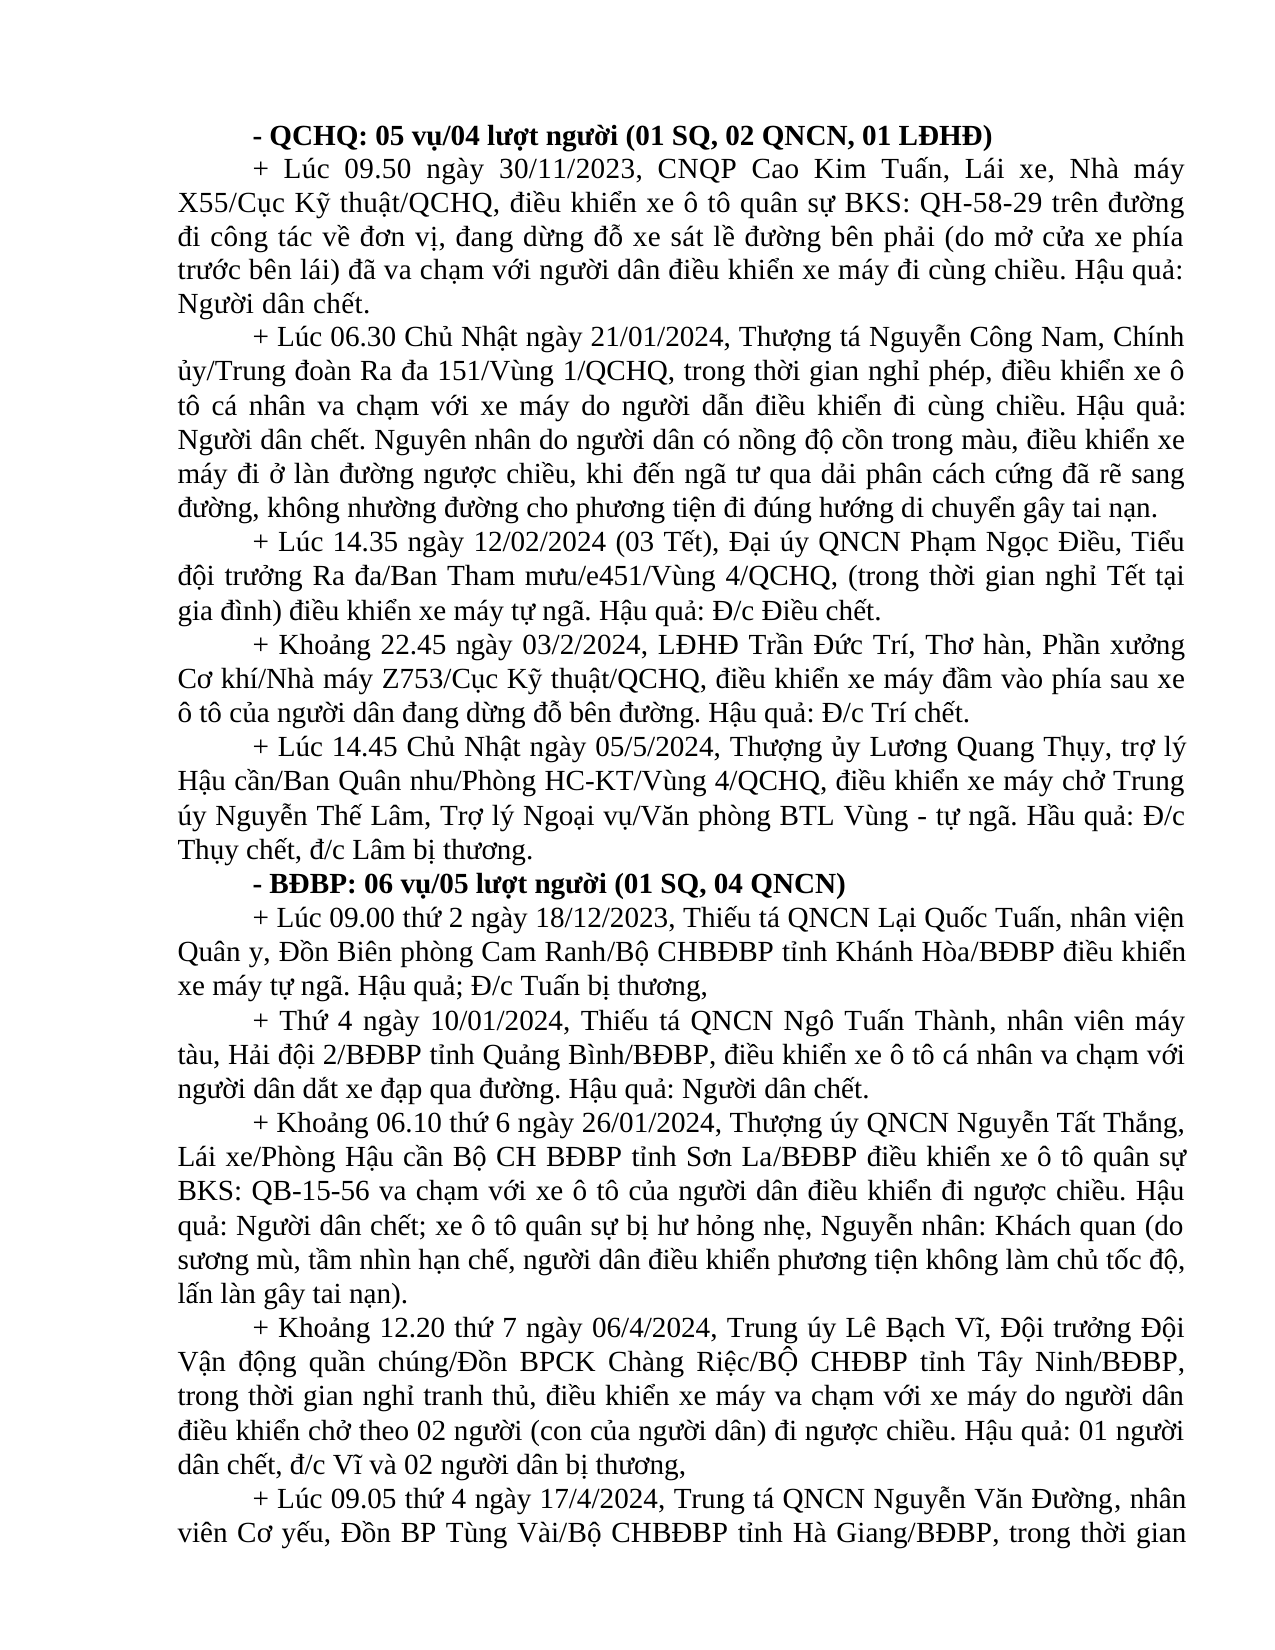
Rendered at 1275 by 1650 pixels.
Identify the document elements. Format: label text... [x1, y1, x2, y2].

text + Lúc 09.00 thứ 2 ngày 18/12/2023, Thiếu tá QNCN Lại Quốc Tuấn, nhân viện Quân y, Đồn Biên phòng Cam Ranh/Bộ CHBĐBP tỉnh Khánh Hòa/BĐBP điều khiển xe máy tự ngã. Hậu quả; Đ/c Tuấn bị thương, [177, 900, 1186, 1002]
text - QCHQ: 05 vụ/04 lượt người (01 SQ, 02 QNCN, 01 LĐHĐ) [177, 118, 1186, 152]
text + Khoảng 06.10 thứ 6 ngày 26/01/2024, Thượng úy QNCN Nguyễn Tất Thắng, Lái xe/Phòng Hậu cần Bộ CH BĐBP tỉnh Sơn La/BĐBP điều khiển xe ô tô quân sự BKS: QB-15-56 va chạm với xe ô tô của người dân điều khiển đi ngược chiều. Hậu quả: Người dân chết; xe ô tô quân sự bị hư hỏng nhẹ, Nguyễn nhân: Khách quan (do sương mù, tầm nhìn hạn chế, người dân điều khiển phương tiện không làm chủ tốc độ, lấn làn gây tai nạn). [177, 1105, 1186, 1309]
text + Khoảng 12.20 thứ 7 ngày 06/4/2024, Trung úy Lê Bạch Vĩ, Đội trưởng Đội Vận động quần chúng/Đồn BPCK Chàng Riệc/BỘ CHĐBP tỉnh Tây Ninh/BĐBP, trong thời gian nghỉ tranh thủ, điều khiển xe máy va chạm với xe máy do người dân điều khiển chở theo 02 người (con của người dân) đi ngược chiều. Hậu quả: 01 người dân chết, đ/c Vĩ và 02 người dân bị thương, [177, 1310, 1186, 1480]
text + Lúc 14.35 ngày 12/02/2024 (03 Tết), Đại úy QNCN Phạm Ngọc Điều, Tiểu đội trưởng Ra đa/Ban Tham mưu/e451/Vùng 4/QCHQ, (trong thời gian nghỉ Tết tại gia đình) điều khiển xe máy tự ngã. Hậu quả: Đ/c Điều chết. [177, 524, 1186, 626]
text + Thứ 4 ngày 10/01/2024, Thiếu tá QNCN Ngô Tuấn Thành, nhân viên máy tàu, Hải đội 2/BĐBP tỉnh Quảng Bình/BĐBP, điều khiển xe ô tô cá nhân va chạm với người dân dắt xe đạp qua đường. Hậu quả: Người dân chết. [177, 1003, 1186, 1104]
text + Khoảng 22.45 ngày 03/2/2024, LĐHĐ Trần Đức Trí, Thơ hàn, Phần xưởng Cơ khí/Nhà máy Z753/Cục Kỹ thuật/QCHQ, điều khiển xe máy đầm vào phía sau xe ô tô của người dân đang dừng đỗ bên đường. Hậu quả: Đ/c Trí chết. [177, 627, 1186, 729]
text + Lúc 09.50 ngày 30/11/2023, CNQP Cao Kim Tuấn, Lái xe, Nhà máy X55/Cục Kỹ thuật/QCHQ, điều khiển xe ô tô quân sự BKS: QH-58-29 trên đường đi công tác về đơn vị, đang dừng đỗ xe sát lề đường bên phải (do mở cửa xe phía trước bên lái) đã va chạm với người dân điều khiển xe máy đi cùng chiều. Hậu quả: Người dân chết. [177, 152, 1186, 319]
text + Lúc 14.45 Chủ Nhật ngày 05/5/2024, Thượng ủy Lương Quang Thụy, trợ lý Hậu cần/Ban Quân nhu/Phòng HC-KT/Vùng 4/QCHQ, điều khiển xe máy chở Trung úy Nguyễn Thế Lâm, Trợ lý Ngoại vụ/Văn phòng BTL Vùng - tự ngã. Hầu quả: Đ/c Thụy chết, đ/c Lâm bị thương. [177, 729, 1186, 865]
text - BĐBP: 06 vụ/05 lượt người (01 SQ, 04 QNCN) [177, 866, 1186, 899]
text + Lúc 06.30 Chủ Nhật ngày 21/01/2024, Thượng tá Nguyễn Công Nam, Chính ủy/Trung đoàn Ra đa 151/Vùng 1/QCHQ, trong thời gian nghỉ phép, điều khiển xe ô tô cá nhân va chạm với xe máy do người dẫn điều khiển đi cùng chiều. Hậu quả: Người dân chết. Nguyên nhân do người dân có nồng độ cồn trong màu, điều khiển xe máy đi ở làn đường ngược chiều, khi đến ngã tư qua dải phân cách cứng đã rẽ sang đường, không nhường đường cho phương tiện đi đúng hướng di chuyển gây tai nạn. [177, 319, 1186, 524]
